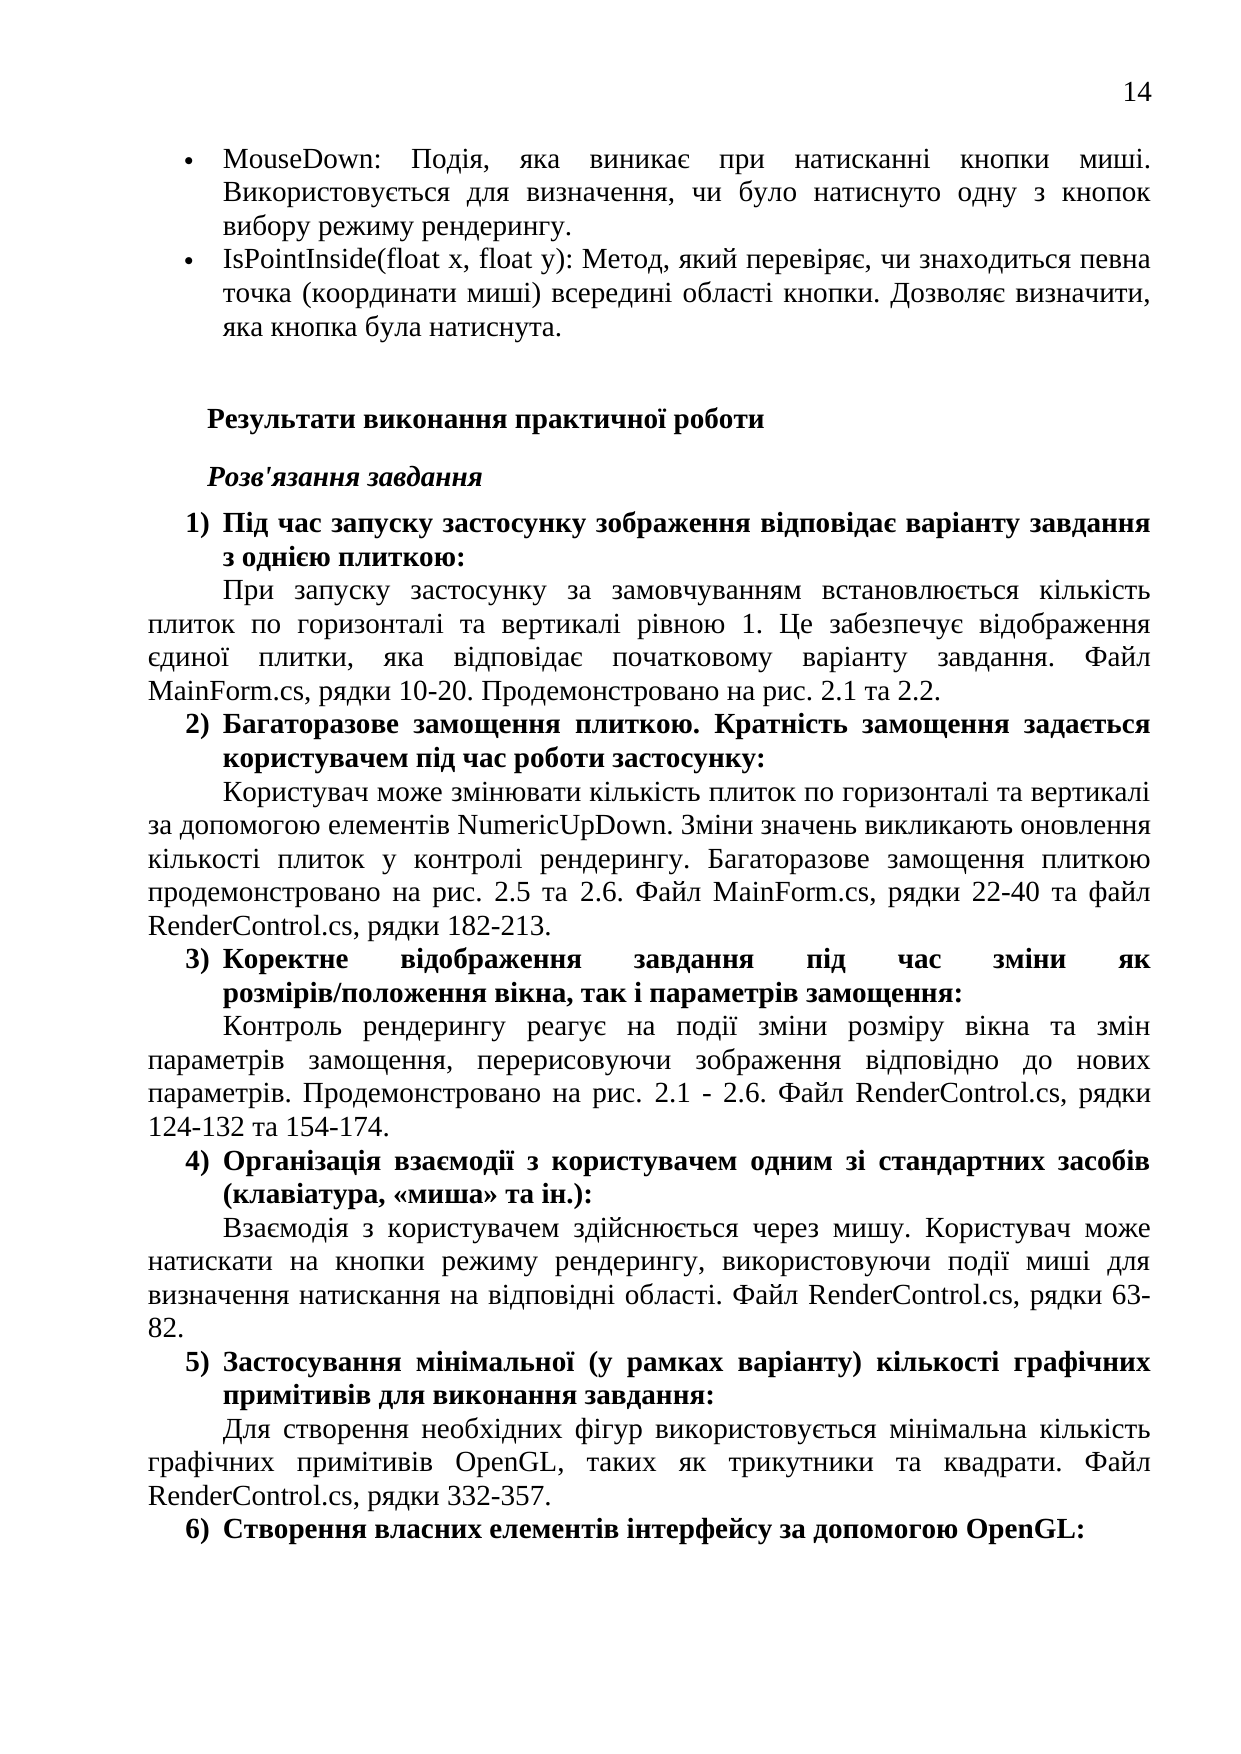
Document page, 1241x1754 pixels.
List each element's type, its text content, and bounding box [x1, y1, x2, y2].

list MouseDown: Подія, яка виникає при натисканні кнопки миші. Використовується для визначення, чи було натиснуто одну з кнопок вибору режиму рендерингу. [185, 141, 1152, 242]
text Для створення необхідних фігур використовується мінімальна кількість графічних примітивів OpenGL, таких як трикутники та квадрати. Файл RenderControl.cs, рядки 332-357. [148, 1411, 1152, 1512]
text Користувач може змінювати кількість плиток по горизонталі та вертикалі за допомогою елементів NumericUpDown. Зміни значень викликають оновлення кількості плиток у контролі рендерингу. Багаторазове замощення плиткою продемонстровано на рис. 2.5 та 2.6. Файл MainForm.cs, рядки 22-40 та файл RenderControl.cs, рядки 182-213. [148, 774, 1152, 941]
list IsPointInside(float x, float y): Метод, який перевіряє, чи знаходиться певна точка (координати миші) всередині області кнопки. Дозволяє визначити, яка кнопка була натиснута. [185, 242, 1152, 342]
list Організація взаємодії з користувачем одним зі стандартних засобів (клавіатура, «миша» та ін.): [185, 1143, 1152, 1210]
text При запуску застосунку за замовчуванням встановлюється кількість плиток по горизонталі та вертикалі рівною 1. Це забезпечує відображення єдиної плитки, яка відповідає початковому варіанту завдання. Файл MainForm.cs, рядки 10-20. Продемонстровано на рис. 2.1 та 2.2. [148, 572, 1152, 707]
text Контроль рендерингу реагує на події зміни розміру вікна та змін параметрів замощення, перерисовуючи зображення відповідно до нових параметрів. Продемонстровано на рис. 2.1 - 2.6. Файл RenderControl.cs, рядки 124-132 та 154-174. [148, 1008, 1152, 1143]
text Взаємодія з користувачем здійснюється через мишу. Користувач може натискати на кнопки режиму рендерингу, використовуючи події миші для визначення натискання на відповідні області. Файл RenderControl.cs, рядки 63-82. [148, 1210, 1152, 1344]
subtitle Результати виконання практичної роботи [207, 401, 1092, 434]
list Під час запуску застосунку зображення відповідає варіанту завдання з однією плиткою: [185, 505, 1152, 572]
list Багаторазове замощення плиткою. Кратність замощення задається користувачем під час роботи застосунку: [185, 707, 1152, 774]
list Коректне відображення завдання під час зміни як розмірів/положення вікна, так і параметрів замощення: [185, 941, 1152, 1008]
subtitle Розв'язання завдання [148, 459, 1152, 493]
list Створення власних елементів інтерфейсу за допомогою OpenGL: [185, 1512, 1152, 1545]
list Застосування мінімальної (у рамках варіанту) кількості графічних примітивів для виконання завдання: [185, 1344, 1152, 1411]
